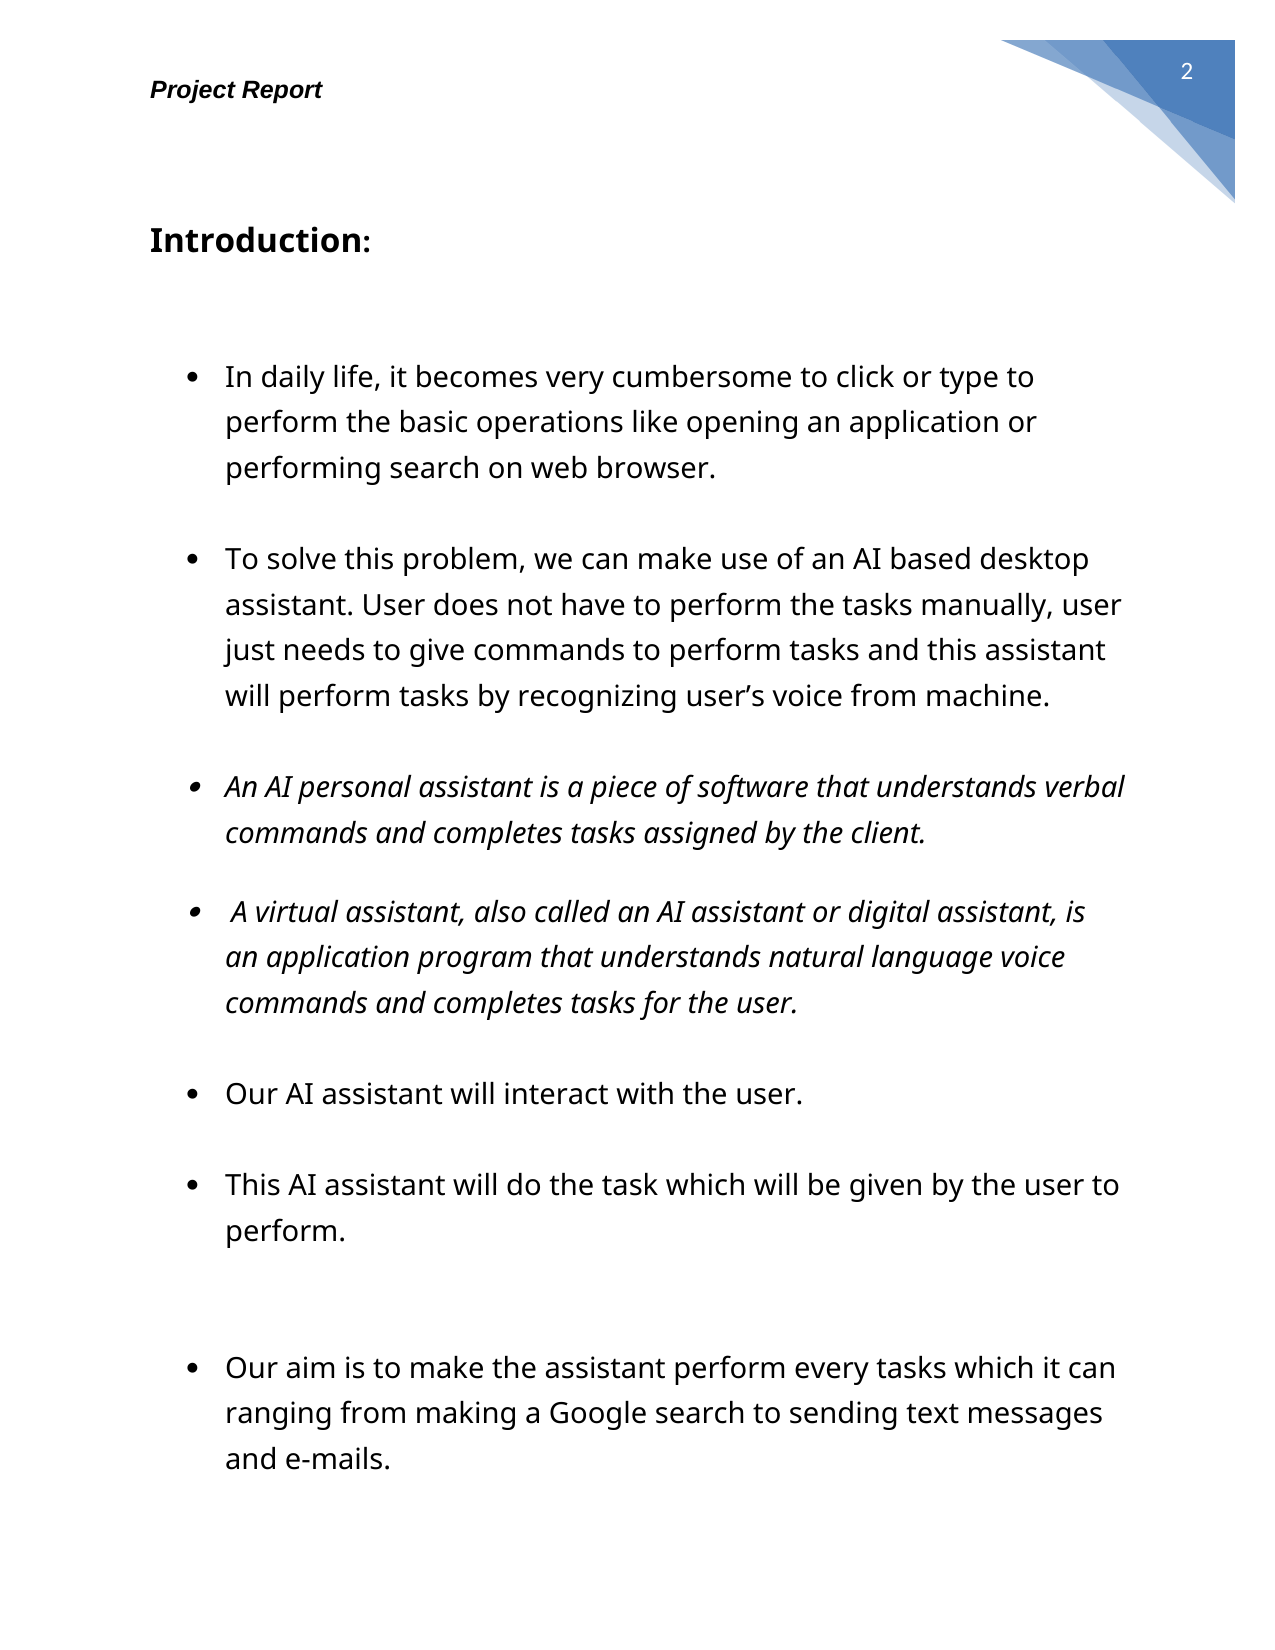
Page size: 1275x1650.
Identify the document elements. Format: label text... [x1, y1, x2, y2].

list To solve this problem, we can make use of an AI based desktop assistant. User does not have to perform the tasks manually, user just needs to give commands to perform tasks and this assistant will perform tasks by recognizing user’s voice from machine. [187, 538, 1125, 715]
picture [998, 40, 1235, 204]
list Our aim is to make the assistant perform every tasks which it can ranging from making a Google search to sending text messages and e-mails. [187, 1347, 1125, 1478]
list An AI personal assistant is a piece of software that understands verbal commands and completes tasks assigned by the client. [187, 767, 1125, 852]
list A virtual assistant, also called an AI assistant or digital assistant, is an application program that understands natural language voice commands and completes tasks for the user. [187, 891, 1125, 1022]
text Introduction: [150, 216, 1125, 262]
list Our AI assistant will interact with the user. [187, 1073, 1125, 1113]
list This AI assistant will do the task which will be given by the user to perform. [187, 1164, 1125, 1250]
list In daily life, it becomes very cumbersome to click or type to perform the basic operations like opening an application or performing search on web browser. [187, 356, 1125, 487]
